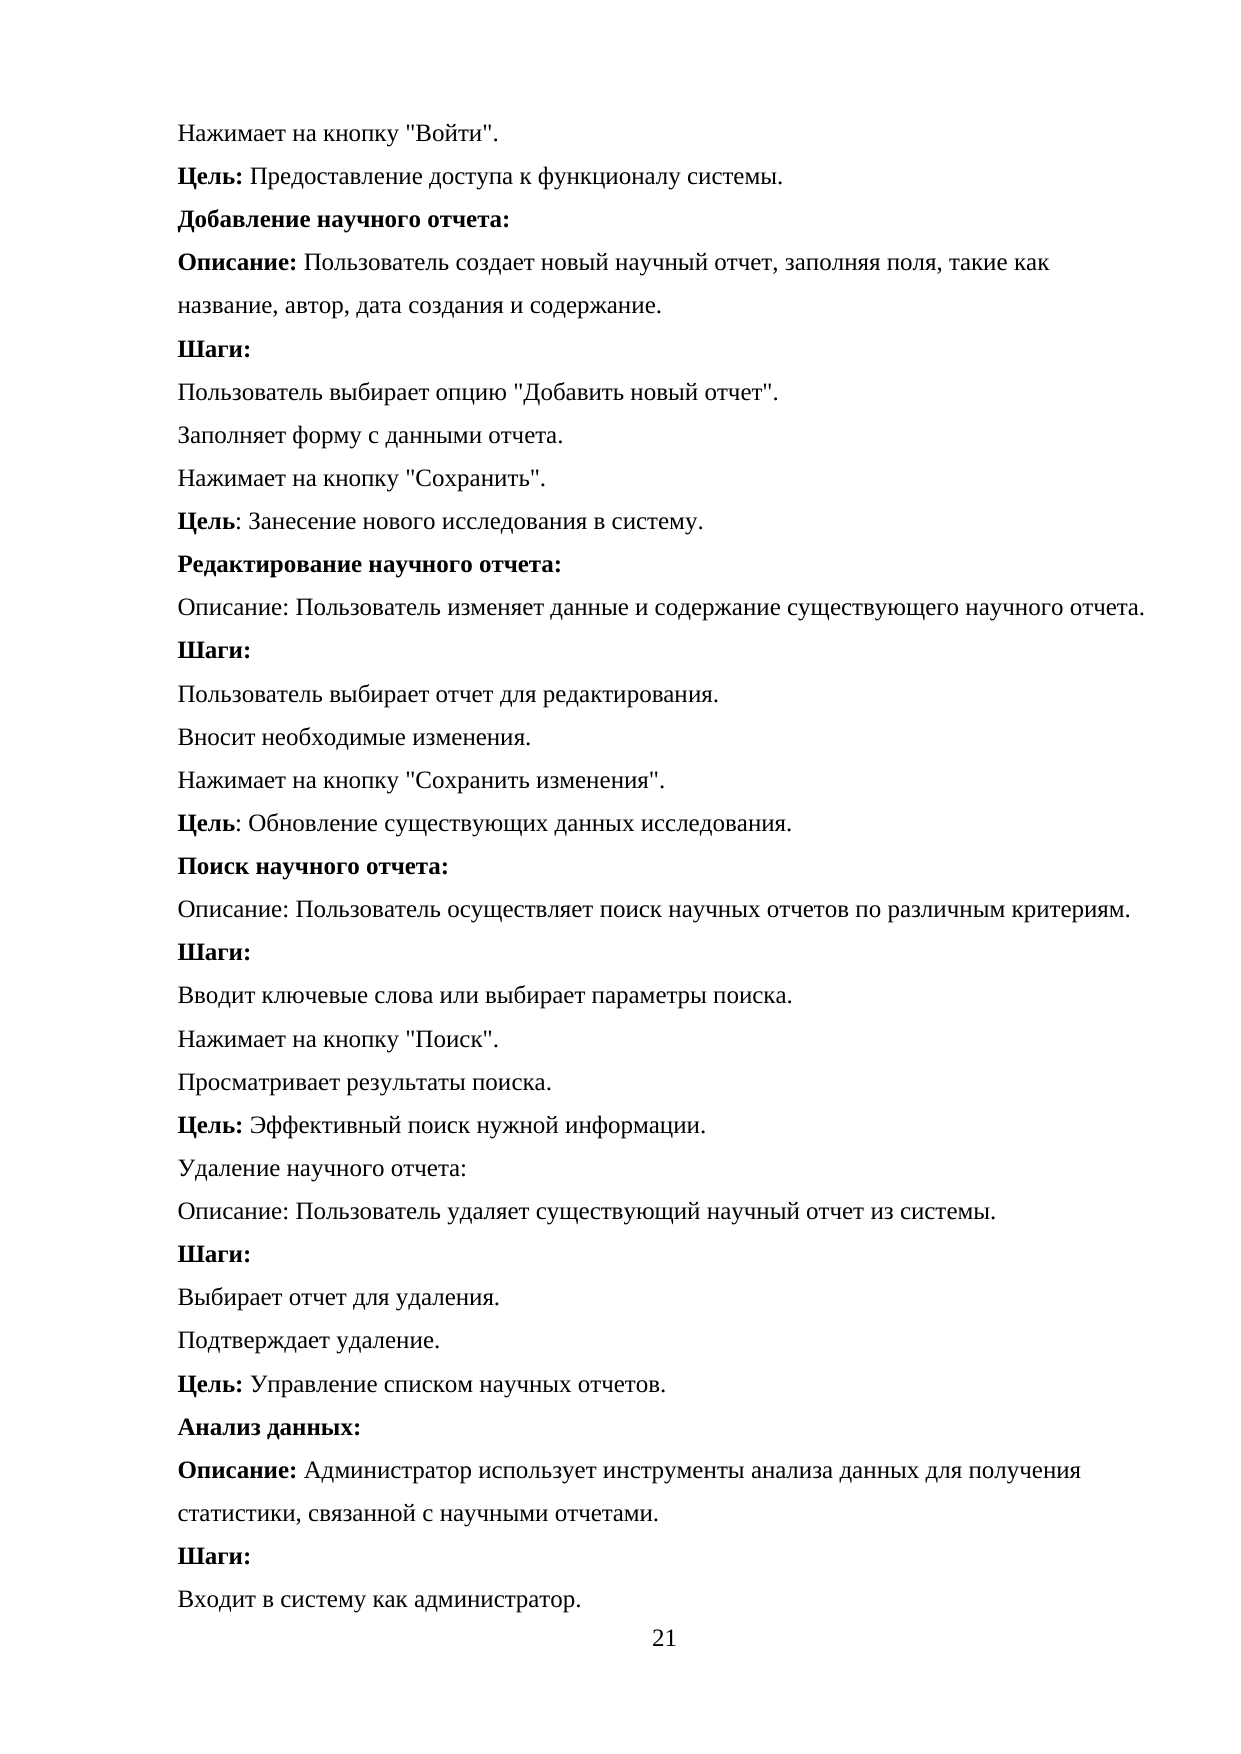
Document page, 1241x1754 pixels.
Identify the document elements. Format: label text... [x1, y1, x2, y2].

text Добавление научного отчета: [177, 204, 1152, 233]
text Нажимает на кнопку "Поиск". [177, 1024, 1152, 1052]
text Выбирает отчет для удаления. [177, 1282, 1152, 1311]
text Нажимает на кнопку "Войти". [177, 118, 1152, 147]
text Описание: Администратор использует инструменты анализа данных для получения статистики, связанной с научными отчетами. [177, 1455, 1152, 1527]
text Шаги: [177, 636, 1152, 664]
text Описание: Пользователь изменяет данные и содержание существующего научного отчета. [177, 592, 1152, 621]
text Поиск научного отчета: [177, 851, 1152, 880]
text Цель: Предоставление доступа к функционалу системы. [177, 161, 1152, 190]
text Шаги: [177, 1239, 1152, 1268]
text Пользователь выбирает отчет для редактирования. [177, 679, 1152, 707]
text Нажимает на кнопку "Сохранить". [177, 463, 1152, 492]
text Цель: Занесение нового исследования в систему. [177, 506, 1152, 535]
text Описание: Пользователь создает новый научный отчет, заполняя поля, такие как название, автор, дата создания и содержание. [177, 247, 1152, 319]
text Заполняет форму с данными отчета. [177, 420, 1152, 449]
text Нажимает на кнопку "Сохранить изменения". [177, 765, 1152, 794]
text Подтверждает удаление. [177, 1326, 1152, 1354]
text Шаги: [177, 937, 1152, 966]
text Шаги: [177, 1541, 1152, 1570]
text Входит в систему как администратор. [177, 1584, 1152, 1613]
text Удаление научного отчета: [177, 1153, 1152, 1182]
text Описание: Пользователь осуществляет поиск научных отчетов по различным критериям. [177, 894, 1152, 923]
text Редактирование научного отчета: [177, 549, 1152, 578]
text Описание: Пользователь удаляет существующий научный отчет из системы. [177, 1196, 1152, 1225]
text Просматривает результаты поиска. [177, 1067, 1152, 1096]
text Пользователь выбирает опцию "Добавить новый отчет". [177, 377, 1152, 406]
text Анализ данных: [177, 1412, 1152, 1441]
text Цель: Управление списком научных отчетов. [177, 1369, 1152, 1397]
text Цель: Обновление существующих данных исследования. [177, 808, 1152, 837]
text Шаги: [177, 334, 1152, 362]
text Цель: Эффективный поиск нужной информации. [177, 1110, 1152, 1139]
text Вносит необходимые изменения. [177, 722, 1152, 751]
text Вводит ключевые слова или выбирает параметры поиска. [177, 981, 1152, 1009]
